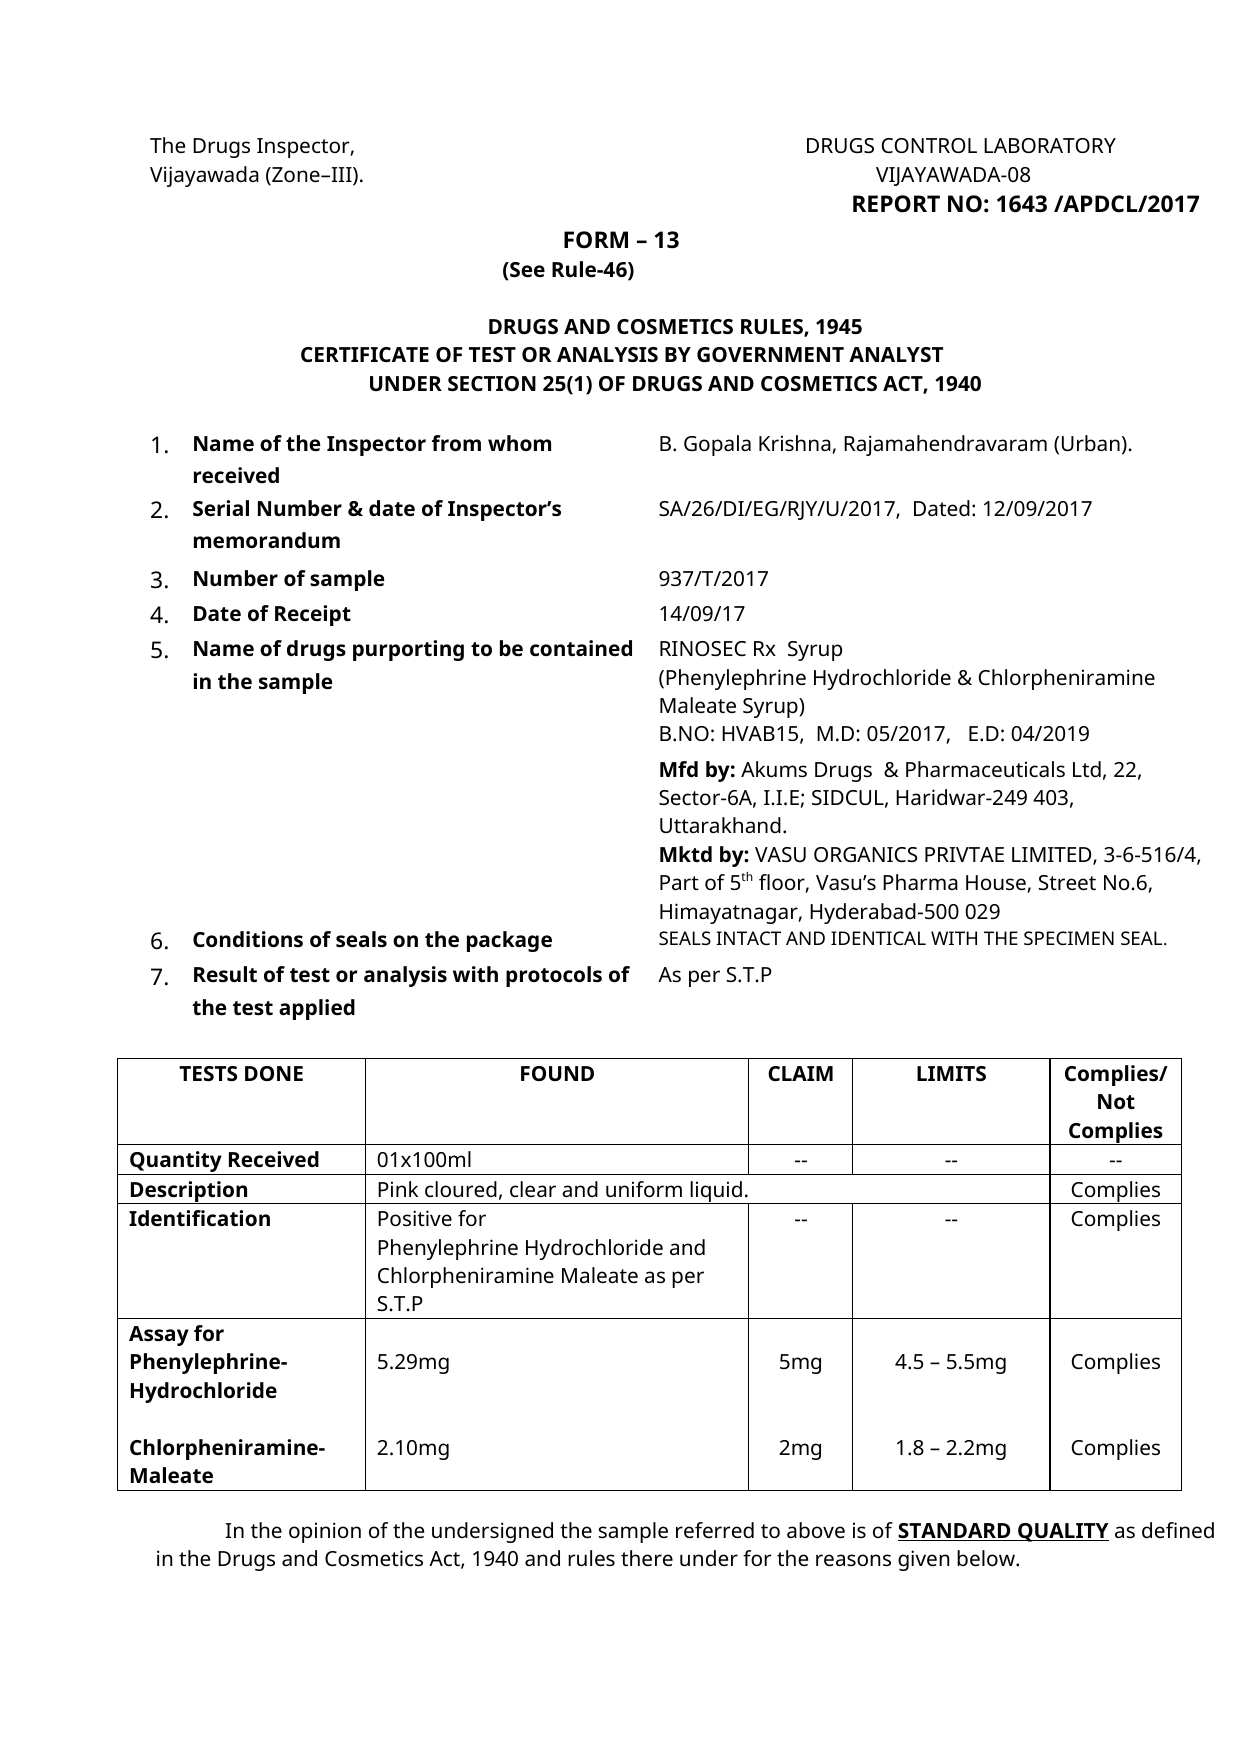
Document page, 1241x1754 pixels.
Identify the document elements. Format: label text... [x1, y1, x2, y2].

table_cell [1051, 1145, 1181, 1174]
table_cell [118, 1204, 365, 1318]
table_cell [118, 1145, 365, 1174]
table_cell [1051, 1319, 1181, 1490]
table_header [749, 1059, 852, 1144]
text CERTIFICATE OF TEST OR ANALYSIS BY GOVERNMENT ANALYST [225, 341, 1200, 369]
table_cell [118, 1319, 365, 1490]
text In the opinion of the undersigned the sample referred to above is of STANDARD QUALITY as defined [150, 1064, 1240, 1544]
text (See Rule-46) [150, 255, 1200, 284]
text The Drugs Inspector, DRUGS CONTROL LABORATORY [150, 131, 1200, 160]
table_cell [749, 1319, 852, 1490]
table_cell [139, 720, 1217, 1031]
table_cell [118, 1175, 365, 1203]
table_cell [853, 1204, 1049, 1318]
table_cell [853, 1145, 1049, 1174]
text UNDER SECTION 25(1) OF DRUGS AND COSMETICS ACT, 1940 [150, 369, 1200, 397]
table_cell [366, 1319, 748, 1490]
text DRUGS AND COSMETICS RULES, 1945 [150, 312, 1200, 341]
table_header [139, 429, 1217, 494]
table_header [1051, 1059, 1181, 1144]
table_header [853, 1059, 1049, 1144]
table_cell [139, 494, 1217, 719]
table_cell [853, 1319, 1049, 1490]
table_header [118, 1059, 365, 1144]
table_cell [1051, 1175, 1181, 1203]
text in the Drugs and Cosmetics Act, 1940 and rules there under for the reasons given below. [150, 1544, 1240, 1573]
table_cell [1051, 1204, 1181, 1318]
text Vijayawada (Zone–III). VIJAYAWADA-08 [150, 160, 1200, 188]
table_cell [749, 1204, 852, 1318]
text FORM – 13 [525, 224, 1200, 255]
text REPORT NO: 1643 /APDCL/2017 [150, 188, 1200, 219]
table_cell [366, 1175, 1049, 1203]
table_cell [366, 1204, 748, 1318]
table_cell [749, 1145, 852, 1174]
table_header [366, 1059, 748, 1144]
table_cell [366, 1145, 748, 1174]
